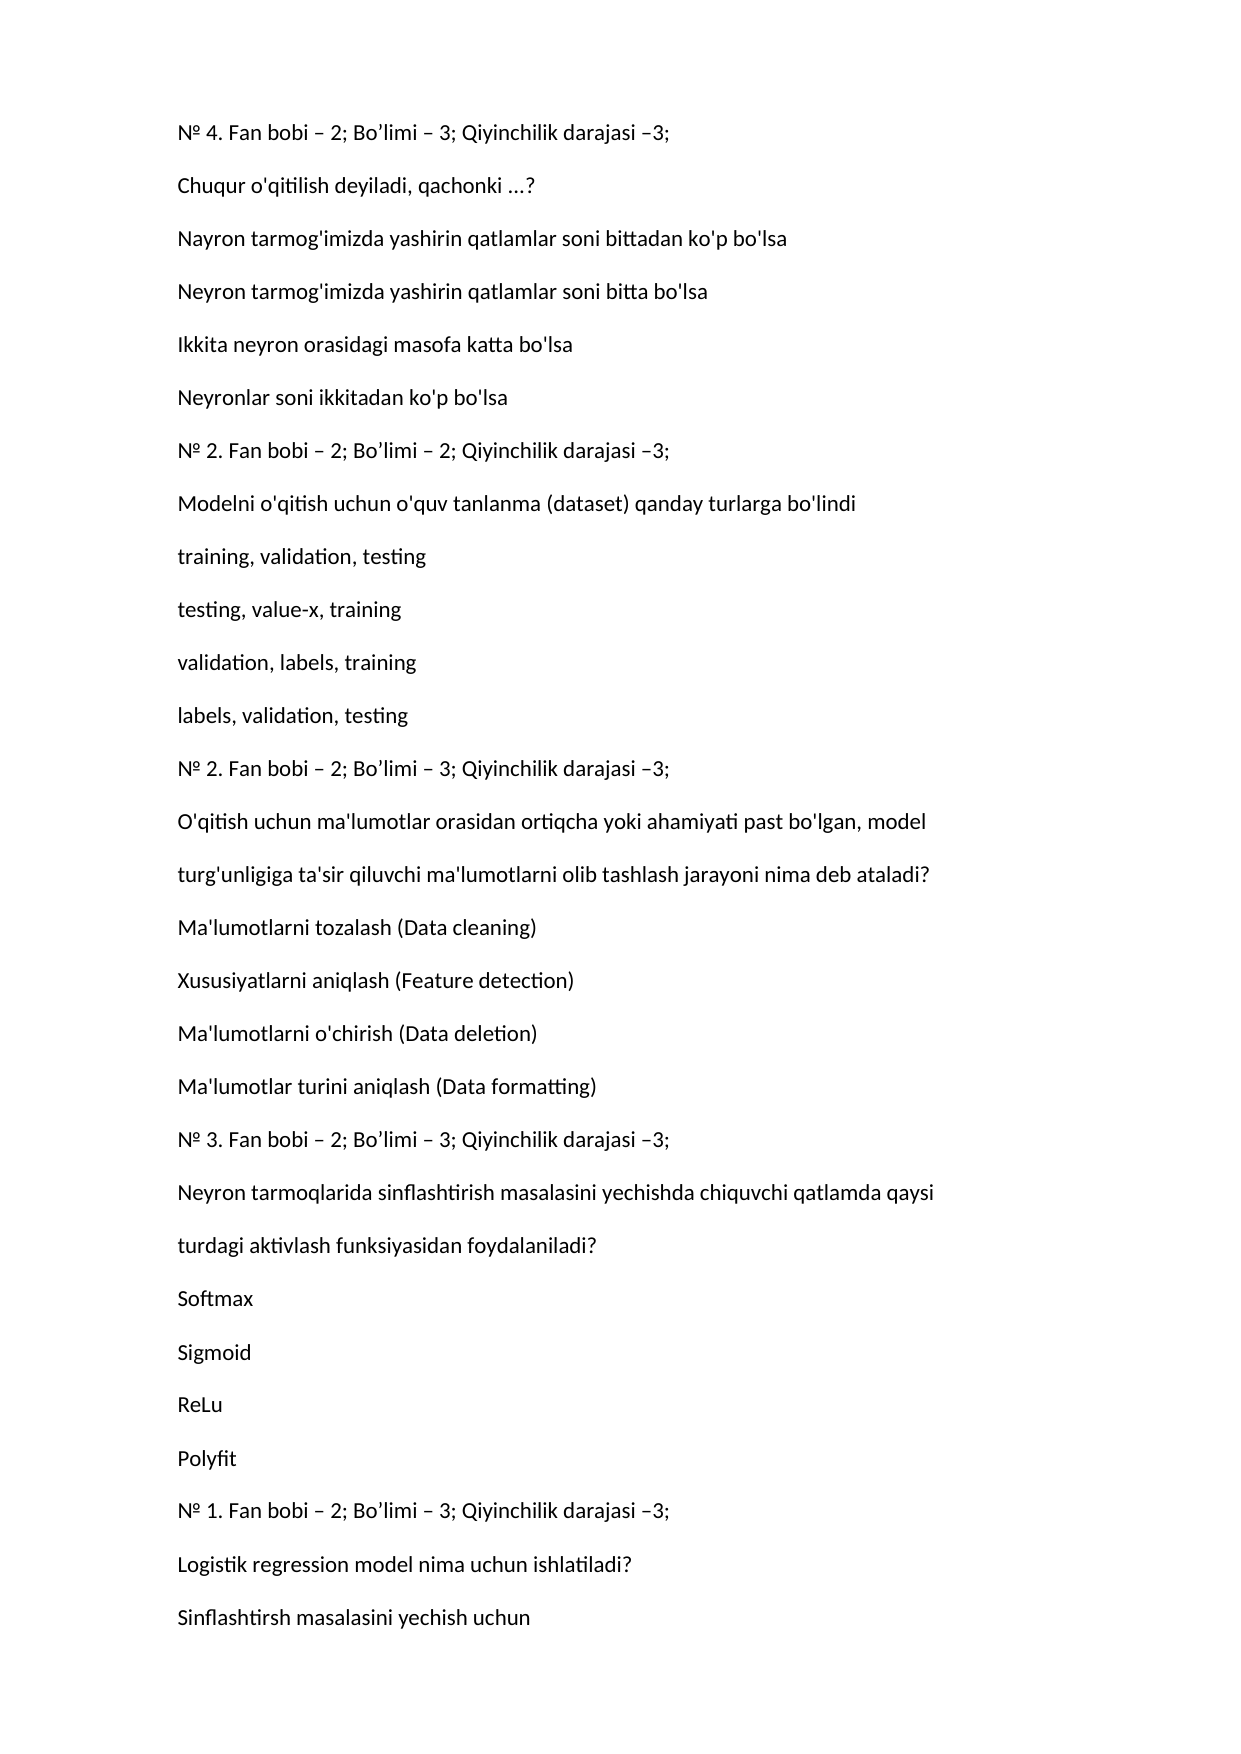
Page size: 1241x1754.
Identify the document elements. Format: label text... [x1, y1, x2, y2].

text Nayron tarmog'imizda yashirin qatlamlar soni bittadan ko'p bo'lsa [177, 224, 1152, 252]
text ReLu [177, 1391, 1152, 1419]
text Modelni o'qitish uchun o'quv tanlanma (dataset) qanday turlarga bo'lindi [177, 489, 1152, 517]
text № 2. Fan bobi – 2; Bo’limi – 2; Qiyinchilik darajasi –3; [177, 436, 1152, 464]
text Neyronlar soni ikkitadan ko'p bo'lsa [177, 383, 1152, 411]
text turg'unligiga ta'sir qiluvchi ma'lumotlarni olib tashlash jarayoni nima deb ataladi? [177, 860, 1152, 888]
text Chuqur o'qitilish deyiladi, qachonki ...? [177, 171, 1152, 199]
text Polyfit [177, 1444, 1152, 1472]
text labels, validation, testing [177, 701, 1152, 729]
text № 3. Fan bobi – 2; Bo’limi – 3; Qiyinchilik darajasi –3; [177, 1126, 1152, 1153]
text Sigmoid [177, 1338, 1152, 1366]
text Xususiyatlarni aniqlash (Feature detection) [177, 966, 1152, 994]
text Logistik regression model nima uchun ishlatiladi? [177, 1550, 1152, 1578]
text training, validation, testing [177, 542, 1152, 570]
text Ma'lumotlarni tozalash (Data cleaning) [177, 913, 1152, 941]
text O'qitish uchun ma'lumotlar orasidan ortiqcha yoki ahamiyati past bo'lgan, model [177, 807, 1152, 835]
text testing, value-x, training [177, 595, 1152, 623]
text validation, labels, training [177, 648, 1152, 676]
text Ma'lumotlar turini aniqlash (Data formatting) [177, 1072, 1152, 1101]
text turdagi aktivlash funksiyasidan foydalaniladi? [177, 1232, 1152, 1259]
text Softmax [177, 1284, 1152, 1313]
text Ikkita neyron orasidagi masofa katta bo'lsa [177, 330, 1152, 358]
text Neyron tarmog'imizda yashirin qatlamlar soni bitta bo'lsa [177, 277, 1152, 305]
text № 1. Fan bobi – 2; Bo’limi – 3; Qiyinchilik darajasi –3; [177, 1497, 1152, 1525]
text Ma'lumotlarni o'chirish (Data deletion) [177, 1019, 1152, 1047]
text № 2. Fan bobi – 2; Bo’limi – 3; Qiyinchilik darajasi –3; [177, 754, 1152, 782]
text Sinflashtirsh masalasini yechish uchun [177, 1603, 1152, 1631]
text № 4. Fan bobi – 2; Bo’limi – 3; Qiyinchilik darajasi –3; [177, 118, 1152, 146]
text Neyron tarmoqlarida sinflashtirish masalasini yechishda chiquvchi qatlamda qaysi [177, 1178, 1152, 1207]
